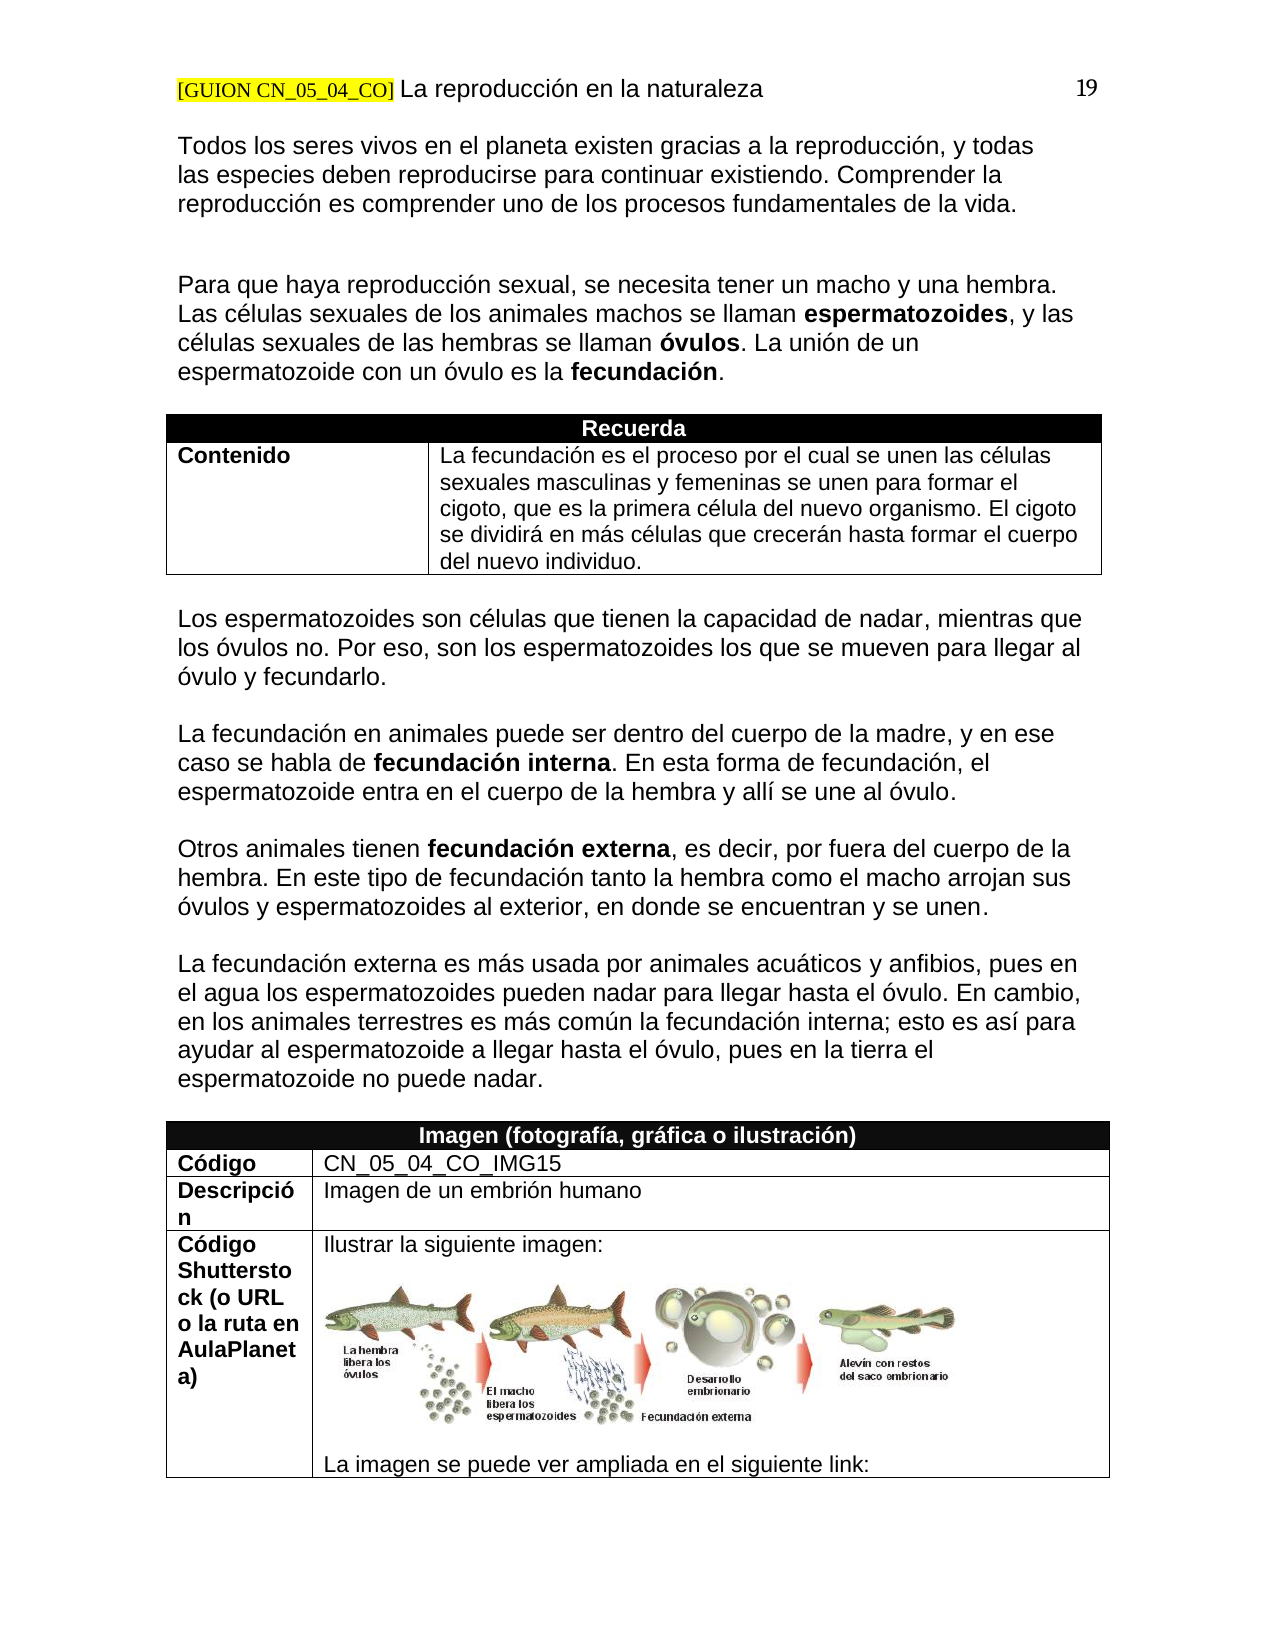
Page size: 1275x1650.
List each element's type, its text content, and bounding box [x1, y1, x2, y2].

table_cell La fecundación es el proceso por el cual se unen las células sexuales masculinas y femeninas se unen para formar el cigoto, que es la primera célula del nuevo organismo. El cigoto se dividirá en más células que crecerán hasta formar el cuerpo del nuevo individuo. [429, 443, 1101, 574]
table_cell Descripción [167, 1177, 312, 1230]
text La fecundación externa es más usada por animales acuáticos y anfibios, pues en el agua los espermatozoides pueden nadar para llegar hasta el óvulo. En cambio, en los animales terrestres es más común la fecundación interna; esto es así para ayudar al espermatozoide a llegar hasta el óvulo, pues en la tierra el espermatozoide no puede nadar. [177, 949, 1098, 1093]
table_cell CN_05_04_CO_IMG15 [313, 1150, 1109, 1176]
text Para que haya reproducción sexual, se necesita tener un macho y una hembra. Las células sexuales de los animales machos se llaman espermatozoides, y las células sexuales de las hembras se llaman óvulos. La unión de un espermatozoide con un óvulo es la fecundación. [177, 270, 1098, 385]
table_header Imagen (fotografía, gráfica o ilustración) [167, 1123, 1109, 1149]
text Otros animales tienen fecundación externa, es decir, por fuera del cuerpo de la hembra. En este tipo de fecundación tanto la hembra como el macho arrojan sus óvulos y espermatozoides al exterior, en donde se encuentran y se unen. [177, 834, 1098, 920]
table_header Recuerda [167, 415, 1101, 441]
table_cell Código [167, 1150, 312, 1176]
table_cell Contenido [167, 443, 428, 574]
table_cell Imagen de un embrión humano [313, 1177, 1109, 1230]
picture [323, 1283, 965, 1425]
text Los espermatozoides son células que tienen la capacidad de nadar, mientras que los óvulos no. Por eso, son los espermatozoides los que se mueven para llegar al óvulo y fecundarlo. [177, 604, 1098, 690]
table_cell Código Shutterstock (o URL o la ruta en AulaPlaneta) [167, 1231, 312, 1477]
text La fecundación en animales puede ser dentro del cuerpo de la madre, y en ese caso se habla de fecundación interna. En esta forma de fecundación, el espermatozoide entra en el cuerpo de la hembra y allí se une al óvulo. [177, 719, 1098, 805]
